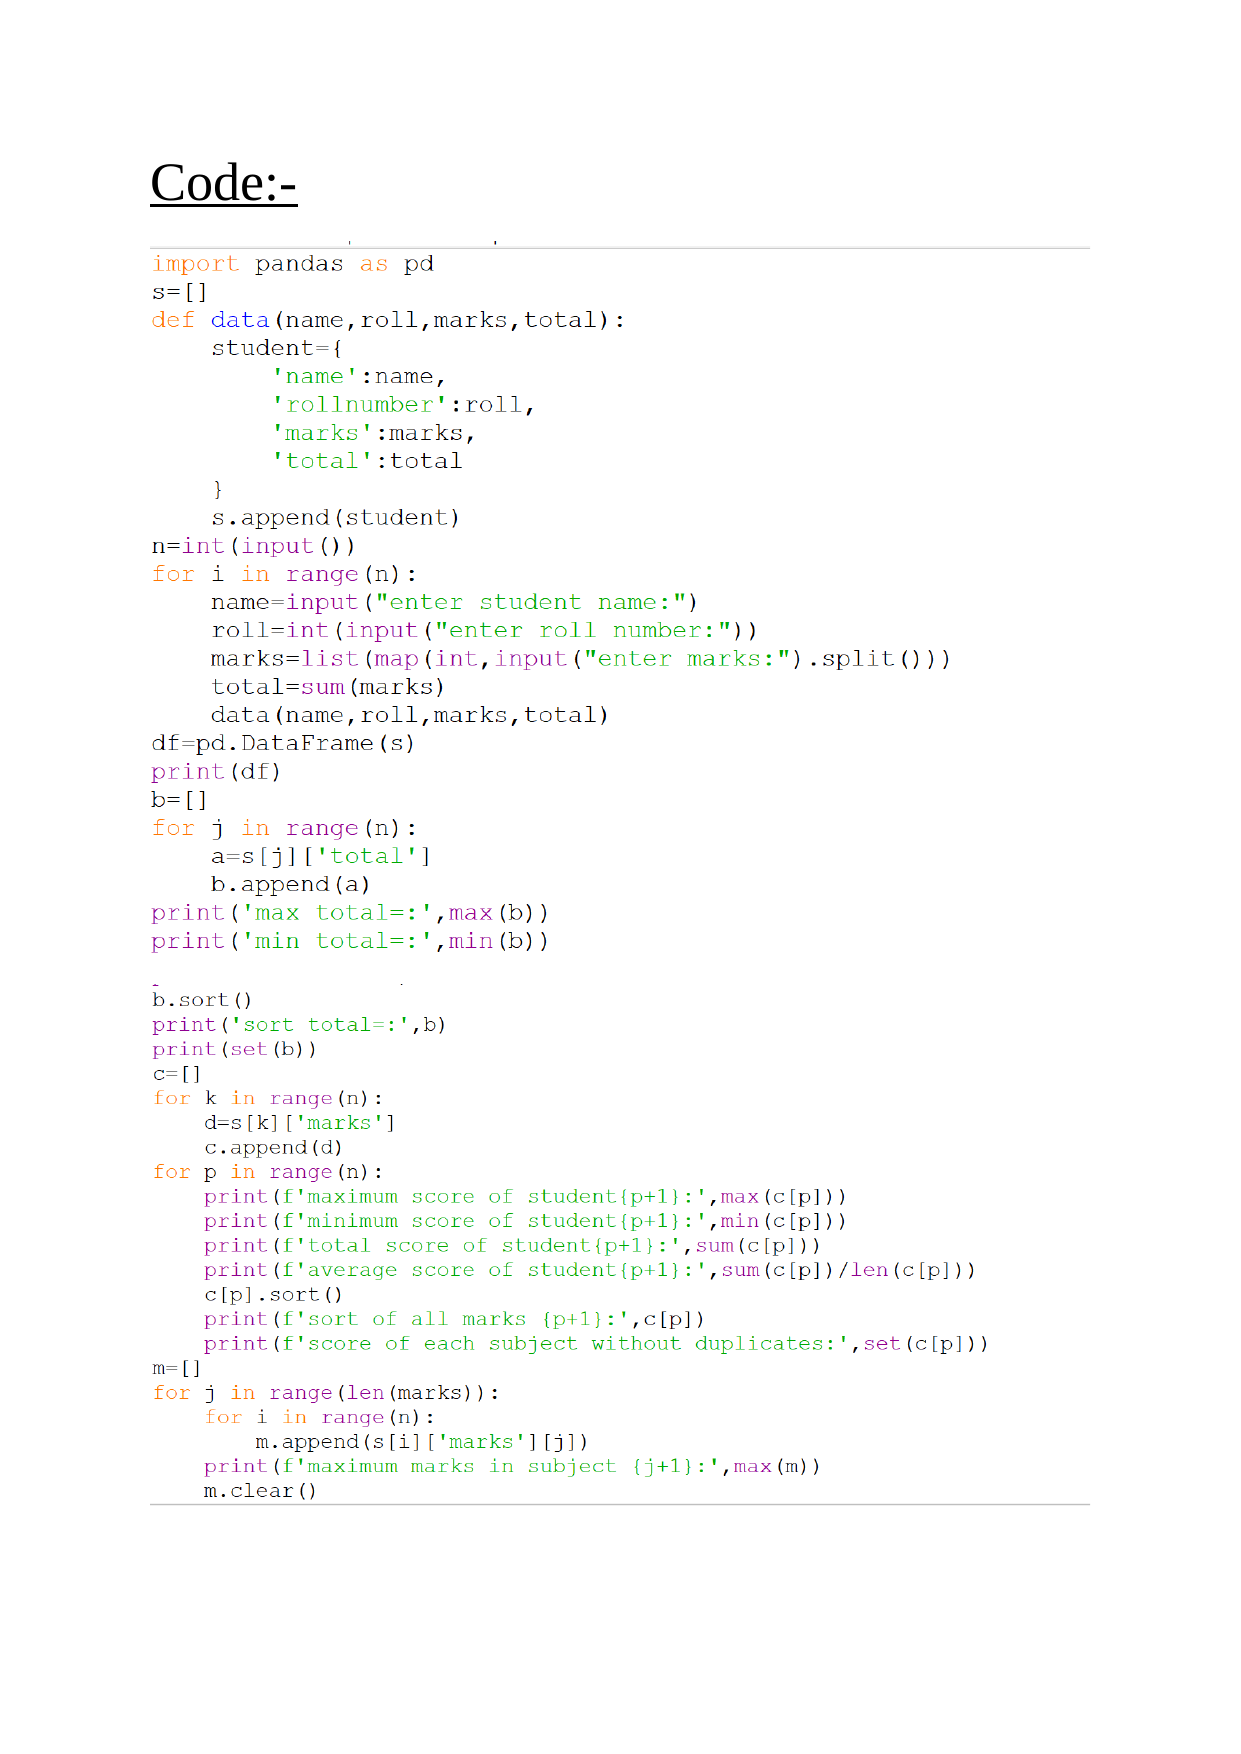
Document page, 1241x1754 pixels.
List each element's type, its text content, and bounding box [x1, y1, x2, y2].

picture [150, 984, 1091, 1506]
text Code:- [150, 150, 1090, 212]
picture [150, 241, 1091, 956]
